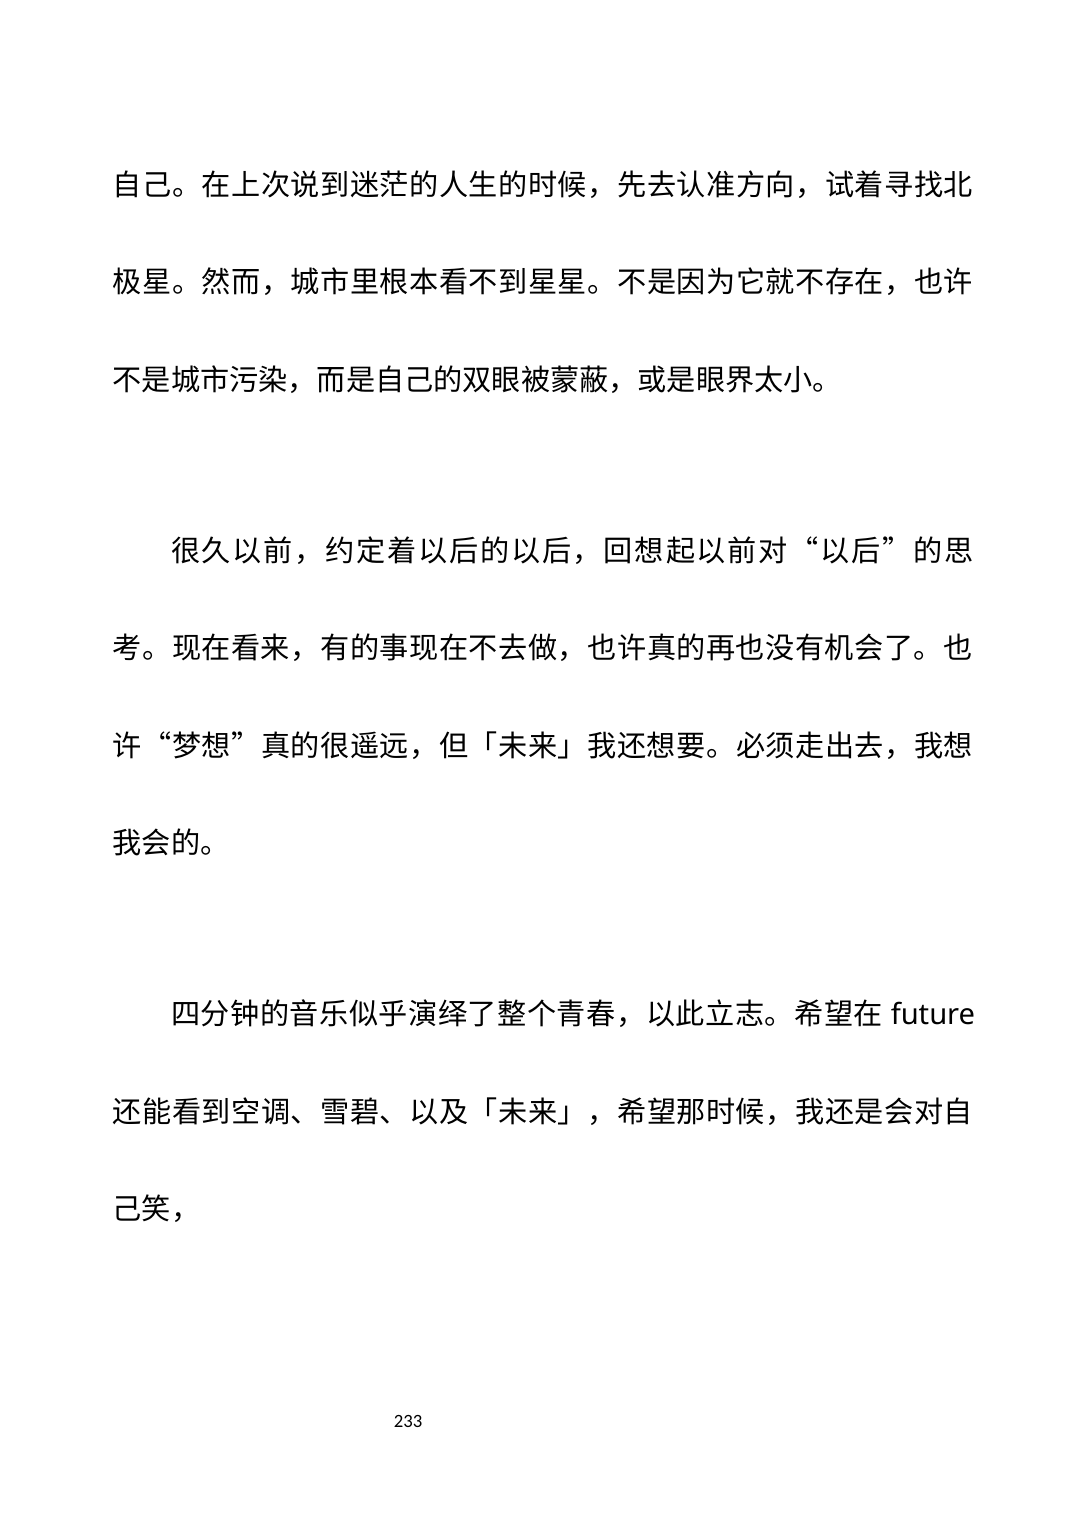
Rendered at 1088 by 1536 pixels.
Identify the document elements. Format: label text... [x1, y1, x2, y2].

text 四分钟的音乐似乎演绎了整个青春，以此立志。希望在future还能看到空调、雪碧、以及「未来」，希望那时候，我还是会对自己笑， [112, 979, 975, 1239]
text 很久以前，约定着以后的以后，回想起以前对“以后”的思考。现在看来，有的事现在不去做，也许真的再也没有机会了。也许“梦想”真的很遥远，但「未来」我还想要。必须走出去，我想我会的。 [112, 516, 975, 874]
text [112, 150, 975, 410]
